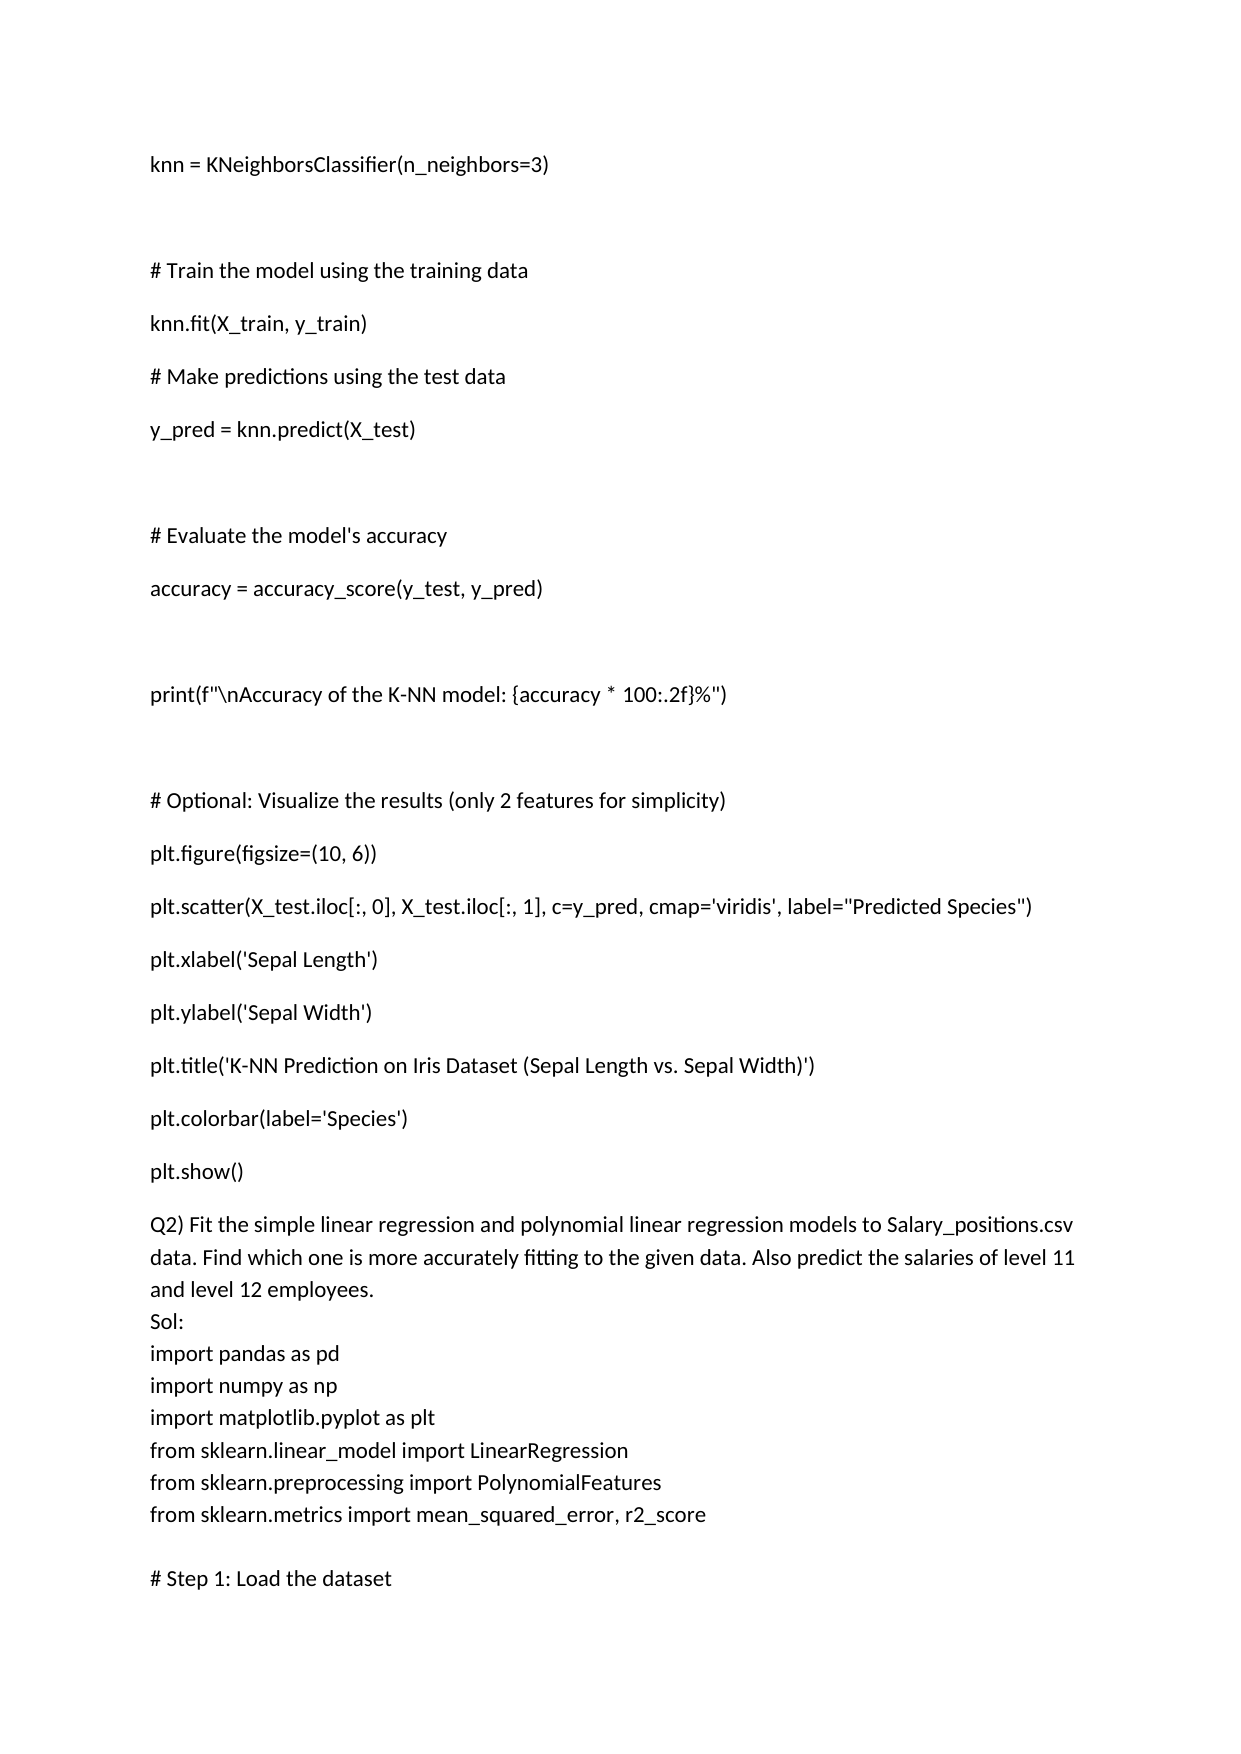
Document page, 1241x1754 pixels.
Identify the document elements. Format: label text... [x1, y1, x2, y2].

text print(f"\nAccuracy of the K-NN model: {accuracy * 100:.2f}%") [150, 680, 1090, 708]
text # Train the model using the training data [150, 256, 1090, 284]
text import numpy as np [150, 1371, 1090, 1399]
text from sklearn.linear_model import LinearRegression [150, 1436, 1090, 1464]
text knn.fit(X_train, y_train) [150, 309, 1090, 337]
text y_pred = knn.predict(X_test) [150, 415, 1090, 443]
text from sklearn.metrics import mean_squared_error, r2_score [150, 1500, 1090, 1528]
text plt.ylabel('Sepal Width') [150, 998, 1090, 1026]
text import matplotlib.pyplot as plt [150, 1403, 1090, 1432]
text # Evaluate the model's accuracy [150, 521, 1090, 549]
text Sol: [150, 1307, 1090, 1335]
text from sklearn.preprocessing import PolynomialFeatures [150, 1468, 1090, 1496]
text accuracy = accuracy_score(y_test, y_pred) [150, 574, 1090, 602]
text plt.show() [150, 1157, 1090, 1185]
text Q2) Fit the simple linear regression and polynomial linear regression models to Salary_positions.csv data. Find which one is more accurately fitting to the given data. Also predict the salaries of level 11 and level 12 employees. [150, 1210, 1090, 1303]
text plt.figure(figsize=(10, 6)) [150, 839, 1090, 867]
text plt.colorbar(label='Species') [150, 1104, 1090, 1132]
text plt.title('K-NN Prediction on Iris Dataset (Sepal Length vs. Sepal Width)') [150, 1051, 1090, 1079]
text knn = KNeighborsClassifier(n_neighbors=3) [150, 150, 1090, 178]
text # Optional: Visualize the results (only 2 features for simplicity) [150, 786, 1090, 814]
text plt.scatter(X_test.iloc[:, 0], X_test.iloc[:, 1], c=y_pred, cmap='viridis', label="Predicted Species") [150, 892, 1090, 920]
text import pandas as pd [150, 1339, 1090, 1367]
text # Make predictions using the test data [150, 362, 1090, 390]
text plt.xlabel('Sepal Length') [150, 945, 1090, 973]
text # Step 1: Load the dataset [150, 1564, 1090, 1592]
